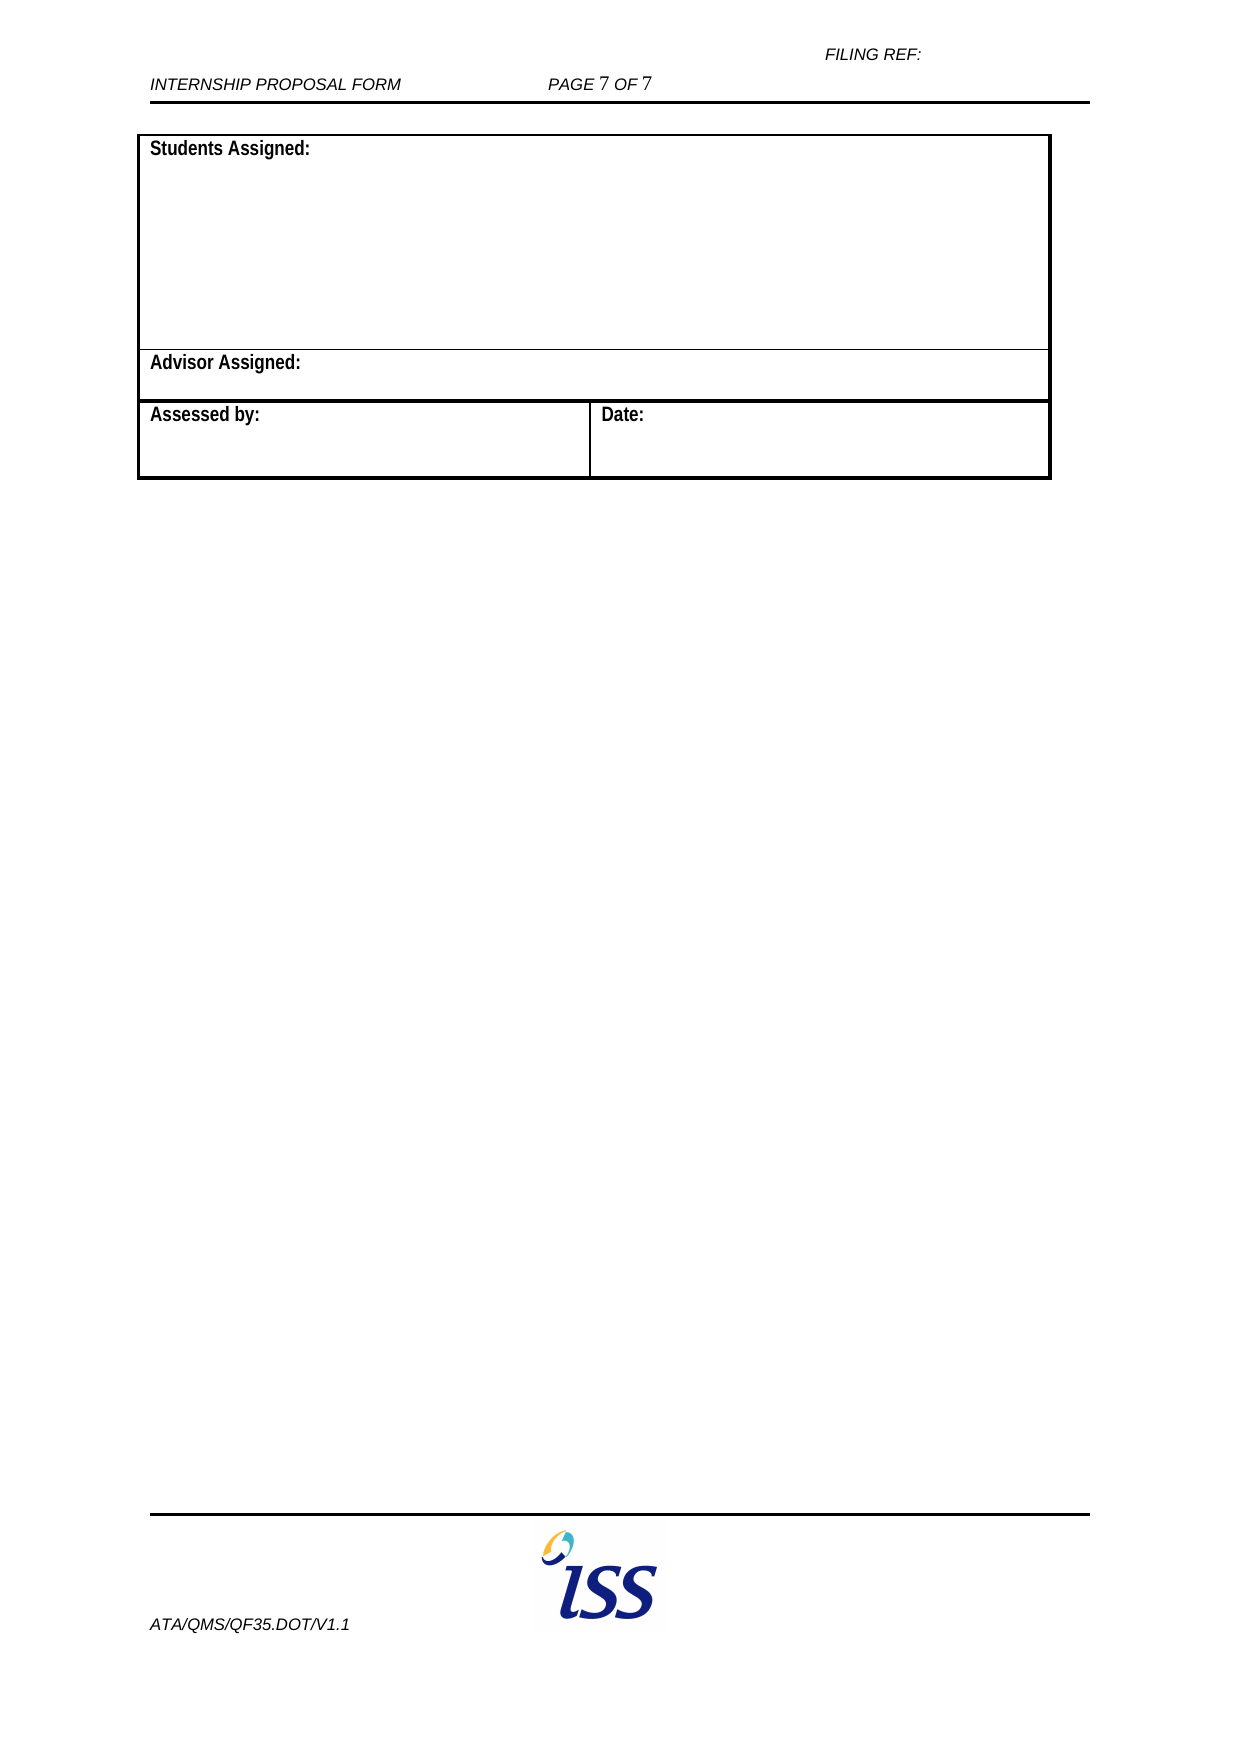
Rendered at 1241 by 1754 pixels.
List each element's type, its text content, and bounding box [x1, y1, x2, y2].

table_cell Date: [591, 403, 1048, 476]
picture [534, 1521, 666, 1631]
table_cell Students Assigned: [140, 136, 1048, 349]
table_cell Advisor Assigned: [140, 350, 1048, 399]
table_cell Assessed by: [140, 403, 589, 476]
